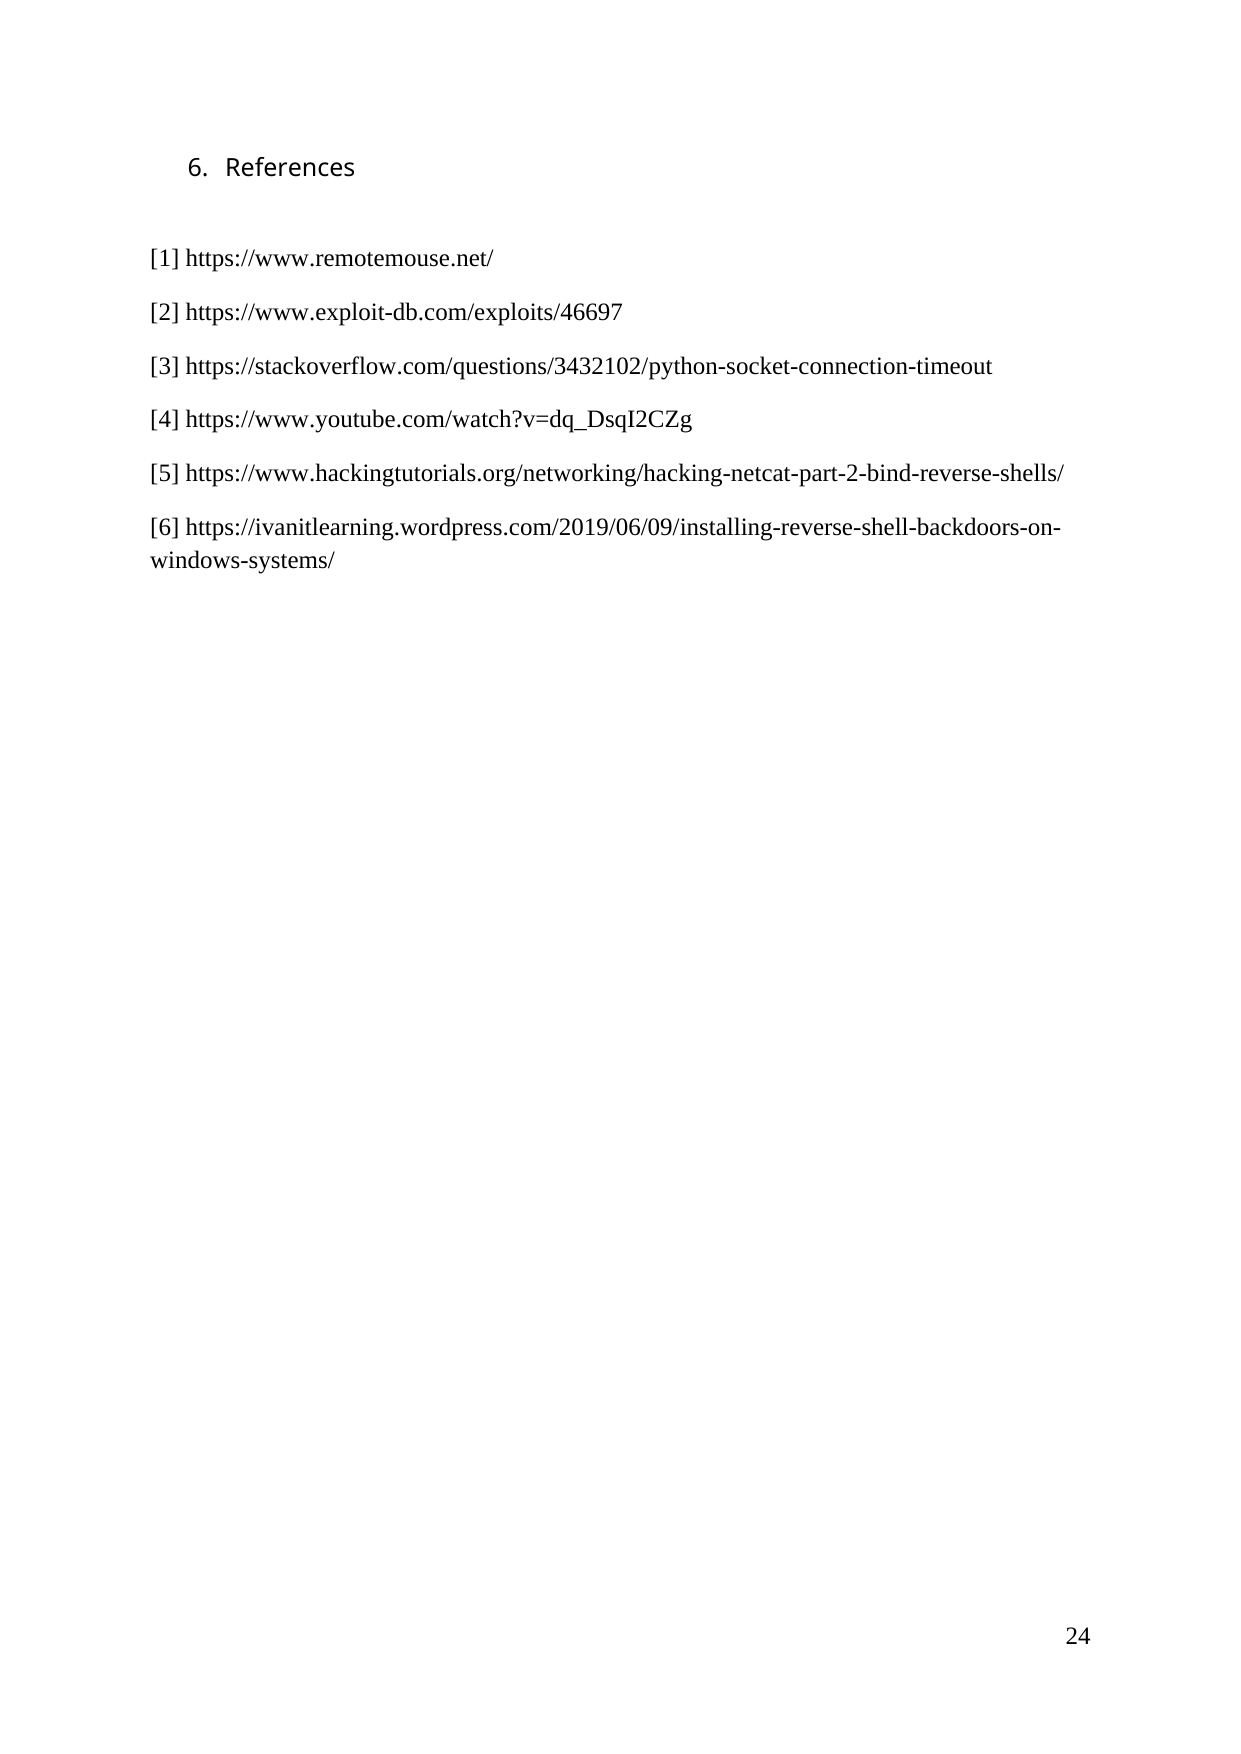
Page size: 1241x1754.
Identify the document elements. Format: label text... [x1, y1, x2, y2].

text [3] https://stackoverflow.com/questions/3432102/python-socket-connection-timeout [150, 351, 1090, 379]
text [1] https://www.remotemouse.net/ [150, 243, 1090, 272]
text [4] https://www.youtube.com/watch?v=dq_DsqI2CZg [150, 404, 1090, 433]
text [2] https://www.exploit-db.com/exploits/46697 [150, 297, 1090, 326]
text [5] https://www.hackingtutorials.org/networking/hacking-netcat-part-2-bind-reverse-shells/ [150, 458, 1090, 487]
text [6] https://ivanitlearning.wordpress.com/2019/06/09/installing-reverse-shell-backdoors-on-windows-systems/ [150, 512, 1090, 574]
subtitle References [187, 150, 1090, 184]
